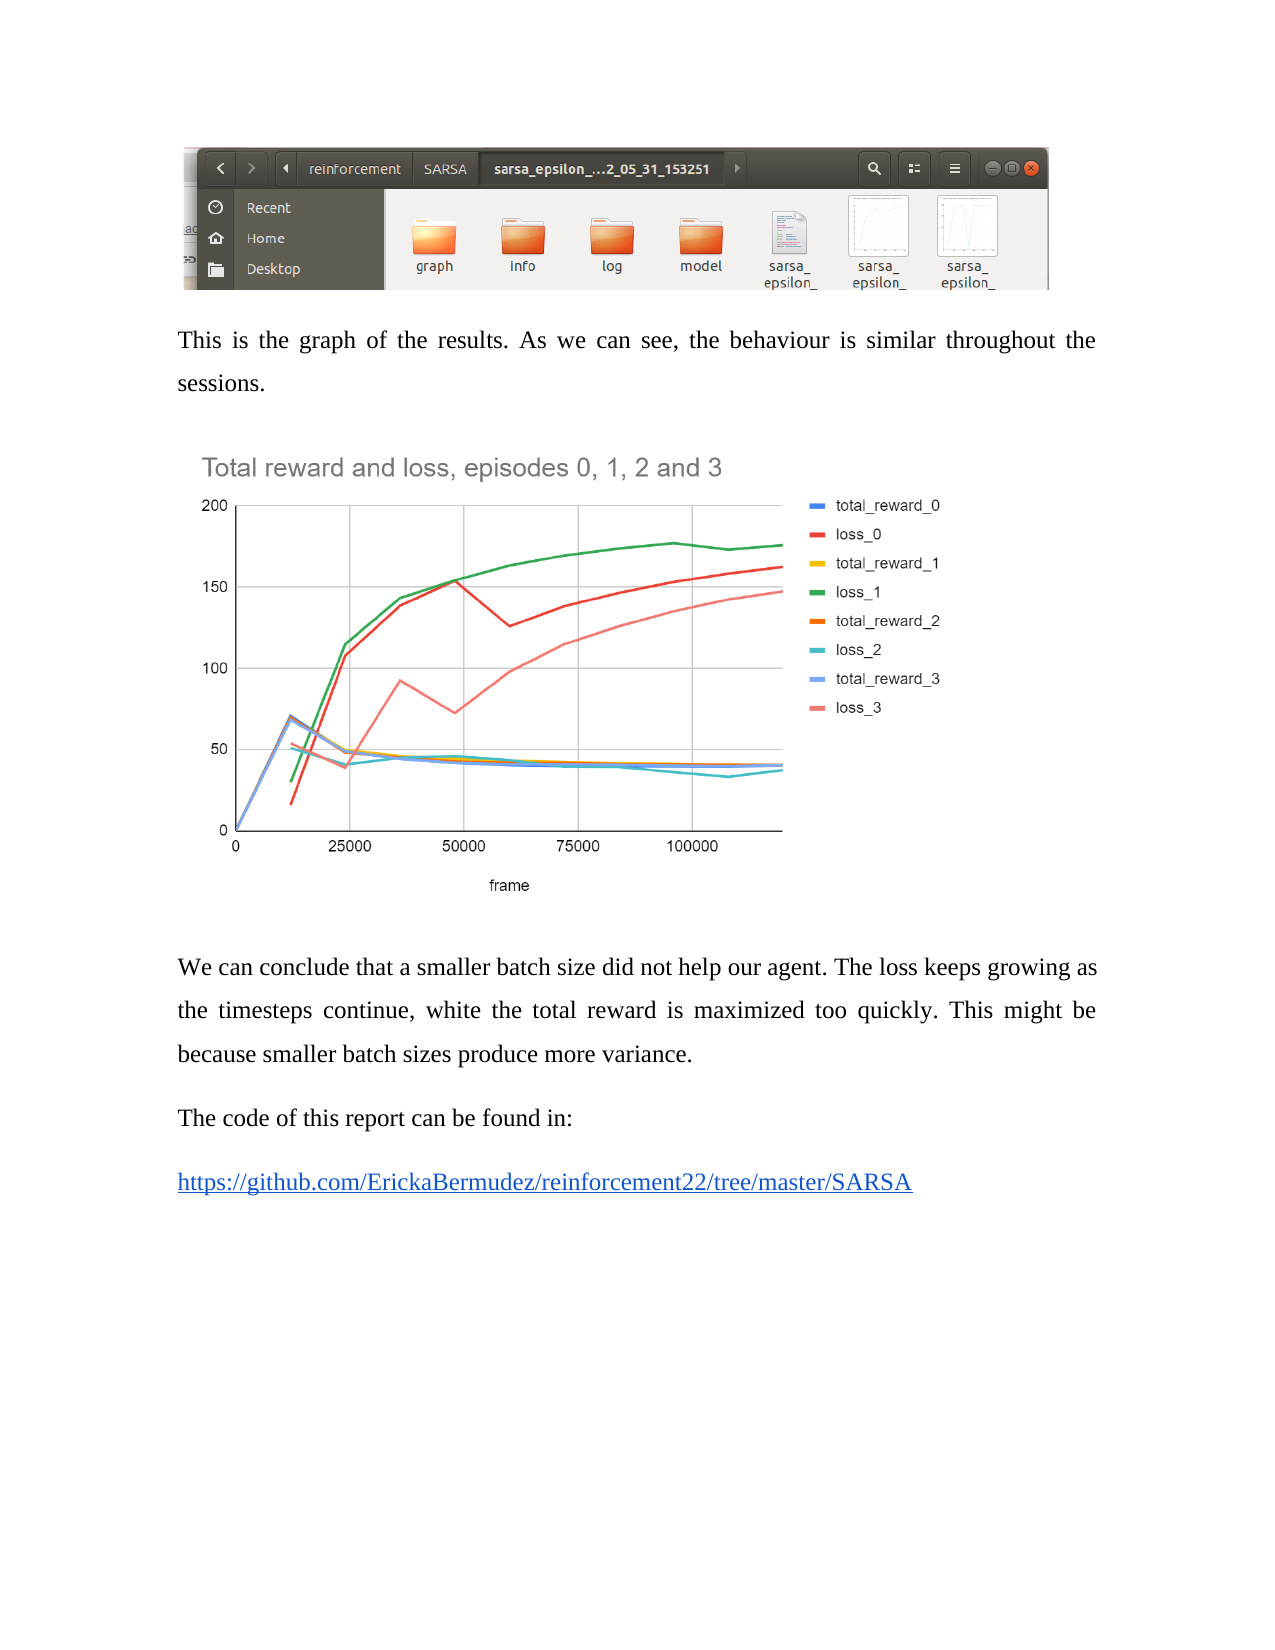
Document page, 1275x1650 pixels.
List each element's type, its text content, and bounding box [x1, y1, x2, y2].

text We can conclude that a smaller batch size did not help our agent. The loss keeps growing as the timesteps continue, white the total reward is maximized too quickly. This might be because smaller batch sizes produce more variance. [177, 952, 1098, 1067]
text This is the graph of the results. As we can see, the behaviour is similar throughout the sessions. [177, 325, 1098, 397]
text The code of this report can be found in: [177, 1103, 1098, 1131]
picture [177, 431, 964, 918]
picture [183, 147, 1049, 290]
text https://github.com/ErickaBermudez/reinforcement22/tree/master/SARSA [177, 1167, 1098, 1195]
